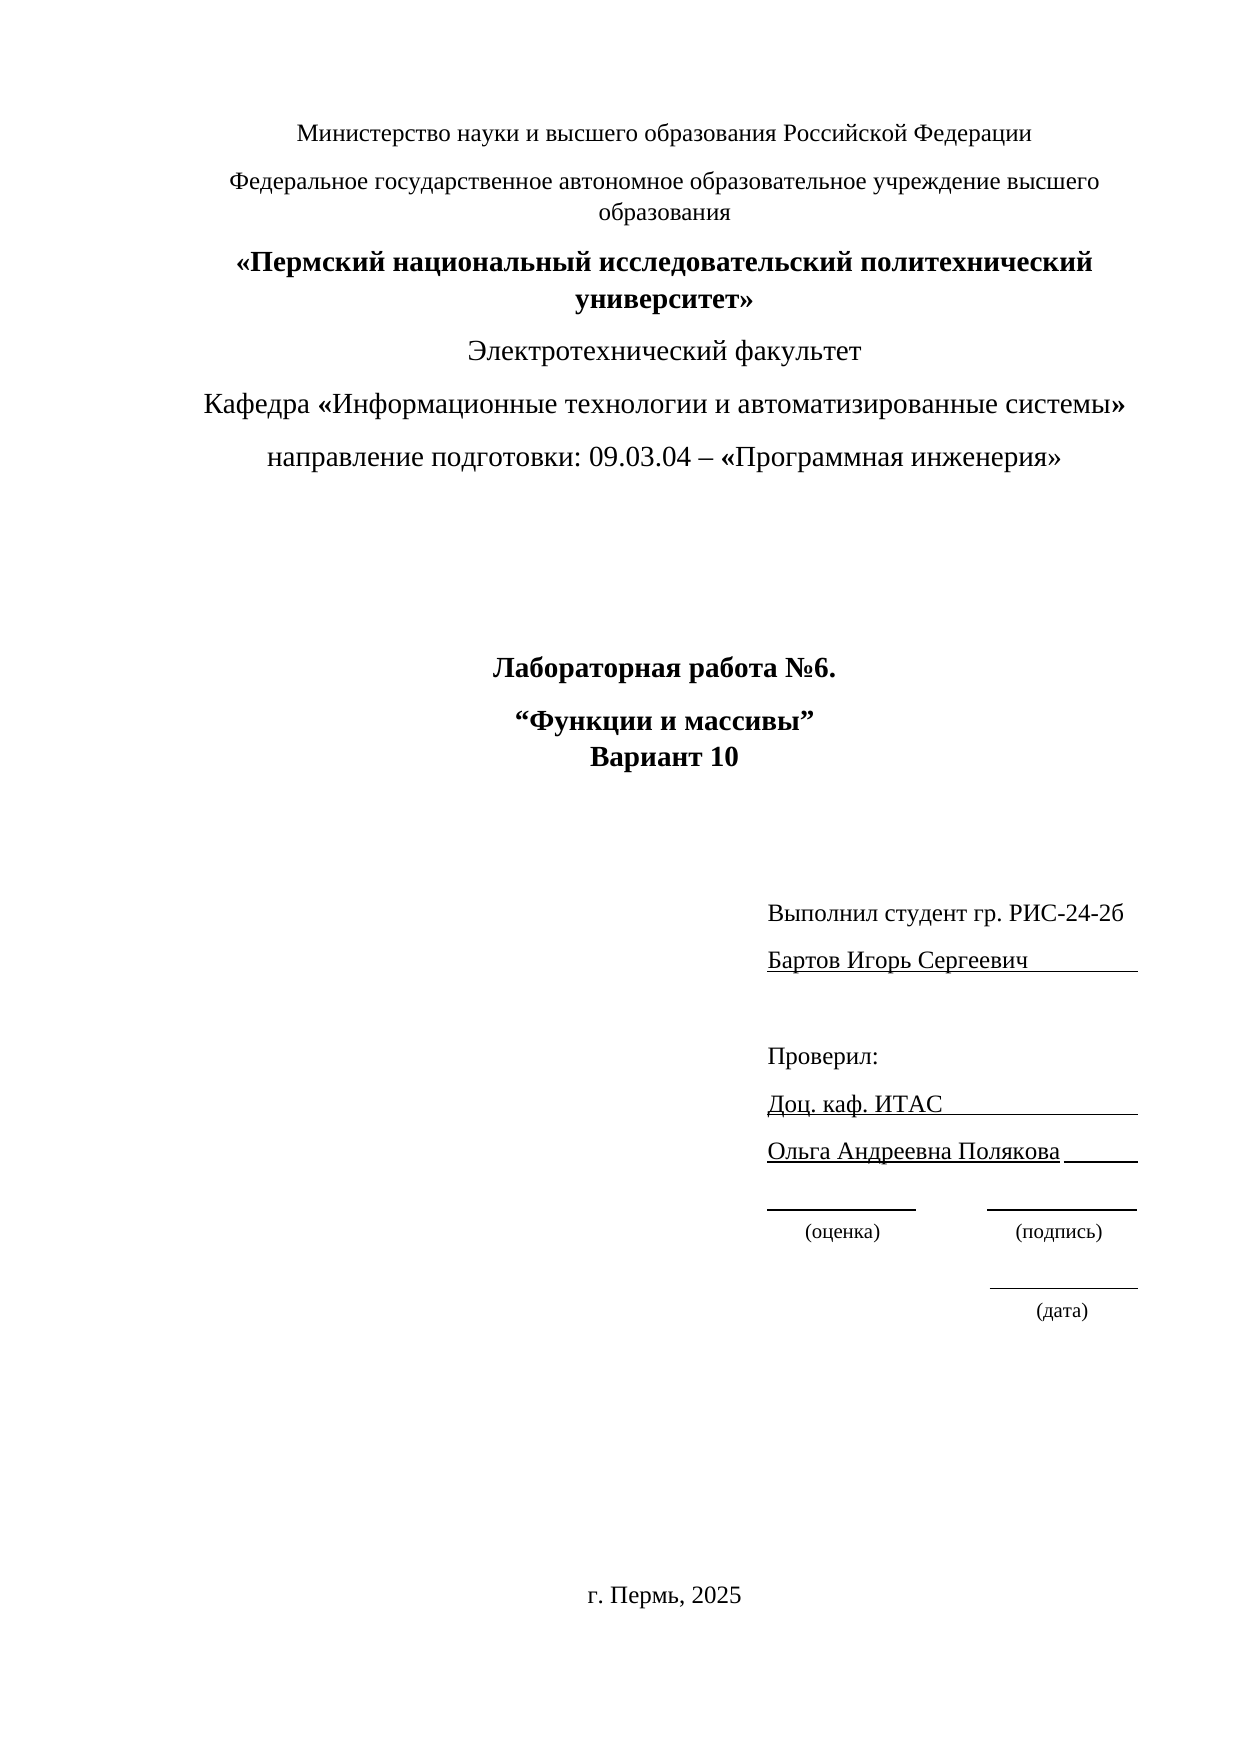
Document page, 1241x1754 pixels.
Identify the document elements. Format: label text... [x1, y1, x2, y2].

text направление подготовки: 09.03.04 – «Программная инженерия» [177, 439, 1152, 473]
text Бартов Игорь Сергеевич [767, 946, 1152, 974]
text Проверил: [767, 1041, 1152, 1070]
text Министерство науки и высшего образования Российской Федерации [177, 118, 1152, 147]
text (оценка) (подпись) [767, 1184, 1152, 1244]
text г. Пермь, 2025 [177, 1580, 1152, 1609]
text Кафедра «Информационные технологии и автоматизированные системы» [177, 386, 1152, 420]
text «Пермский национальный исследовательский политехнический университет» [177, 244, 1152, 314]
text (дата) [767, 1263, 1152, 1323]
text Электротехнический факультет [177, 333, 1152, 367]
text Ольга Андреевна Полякова [767, 1136, 1152, 1165]
text Лабораторная работа №6. [177, 650, 1152, 684]
text Выполнил студент гр. РИС-24-2б [767, 898, 1152, 927]
text Доц. каф. ИТАС [767, 1089, 1152, 1117]
text “Функции и массивы” Вариант 10 [177, 703, 1152, 773]
text Федеральное государственное автономное образовательное учреждение высшего образования [177, 166, 1152, 226]
